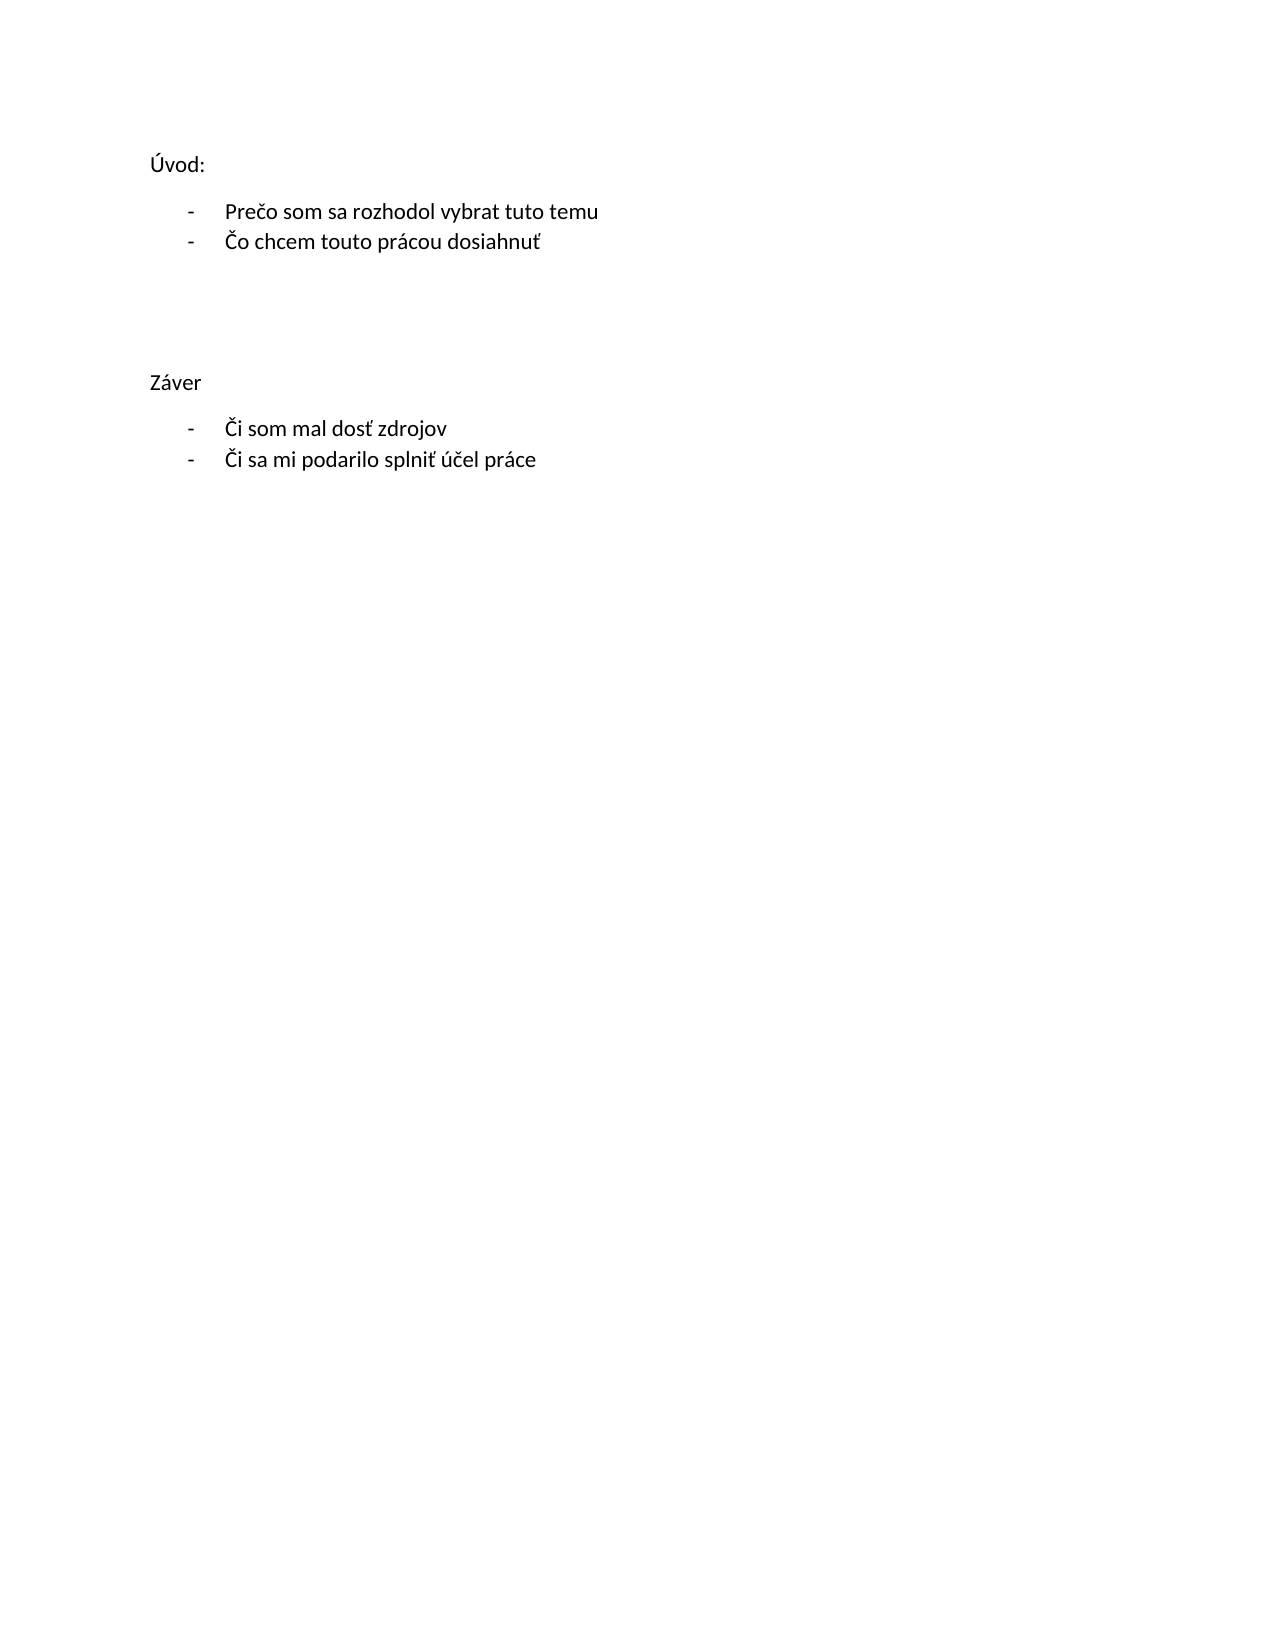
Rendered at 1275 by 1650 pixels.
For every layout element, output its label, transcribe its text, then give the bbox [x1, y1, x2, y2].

list Čo chcem touto prácou dosiahnuť [187, 227, 1125, 255]
text Záver [150, 368, 1125, 396]
list Prečo som sa rozhodol vybrat tuto temu [187, 197, 1125, 225]
list Či sa mi podarilo splniť účel práce [187, 445, 1125, 473]
list Či som mal dosť zdrojov [187, 414, 1125, 443]
text Úvod: [150, 150, 1125, 178]
